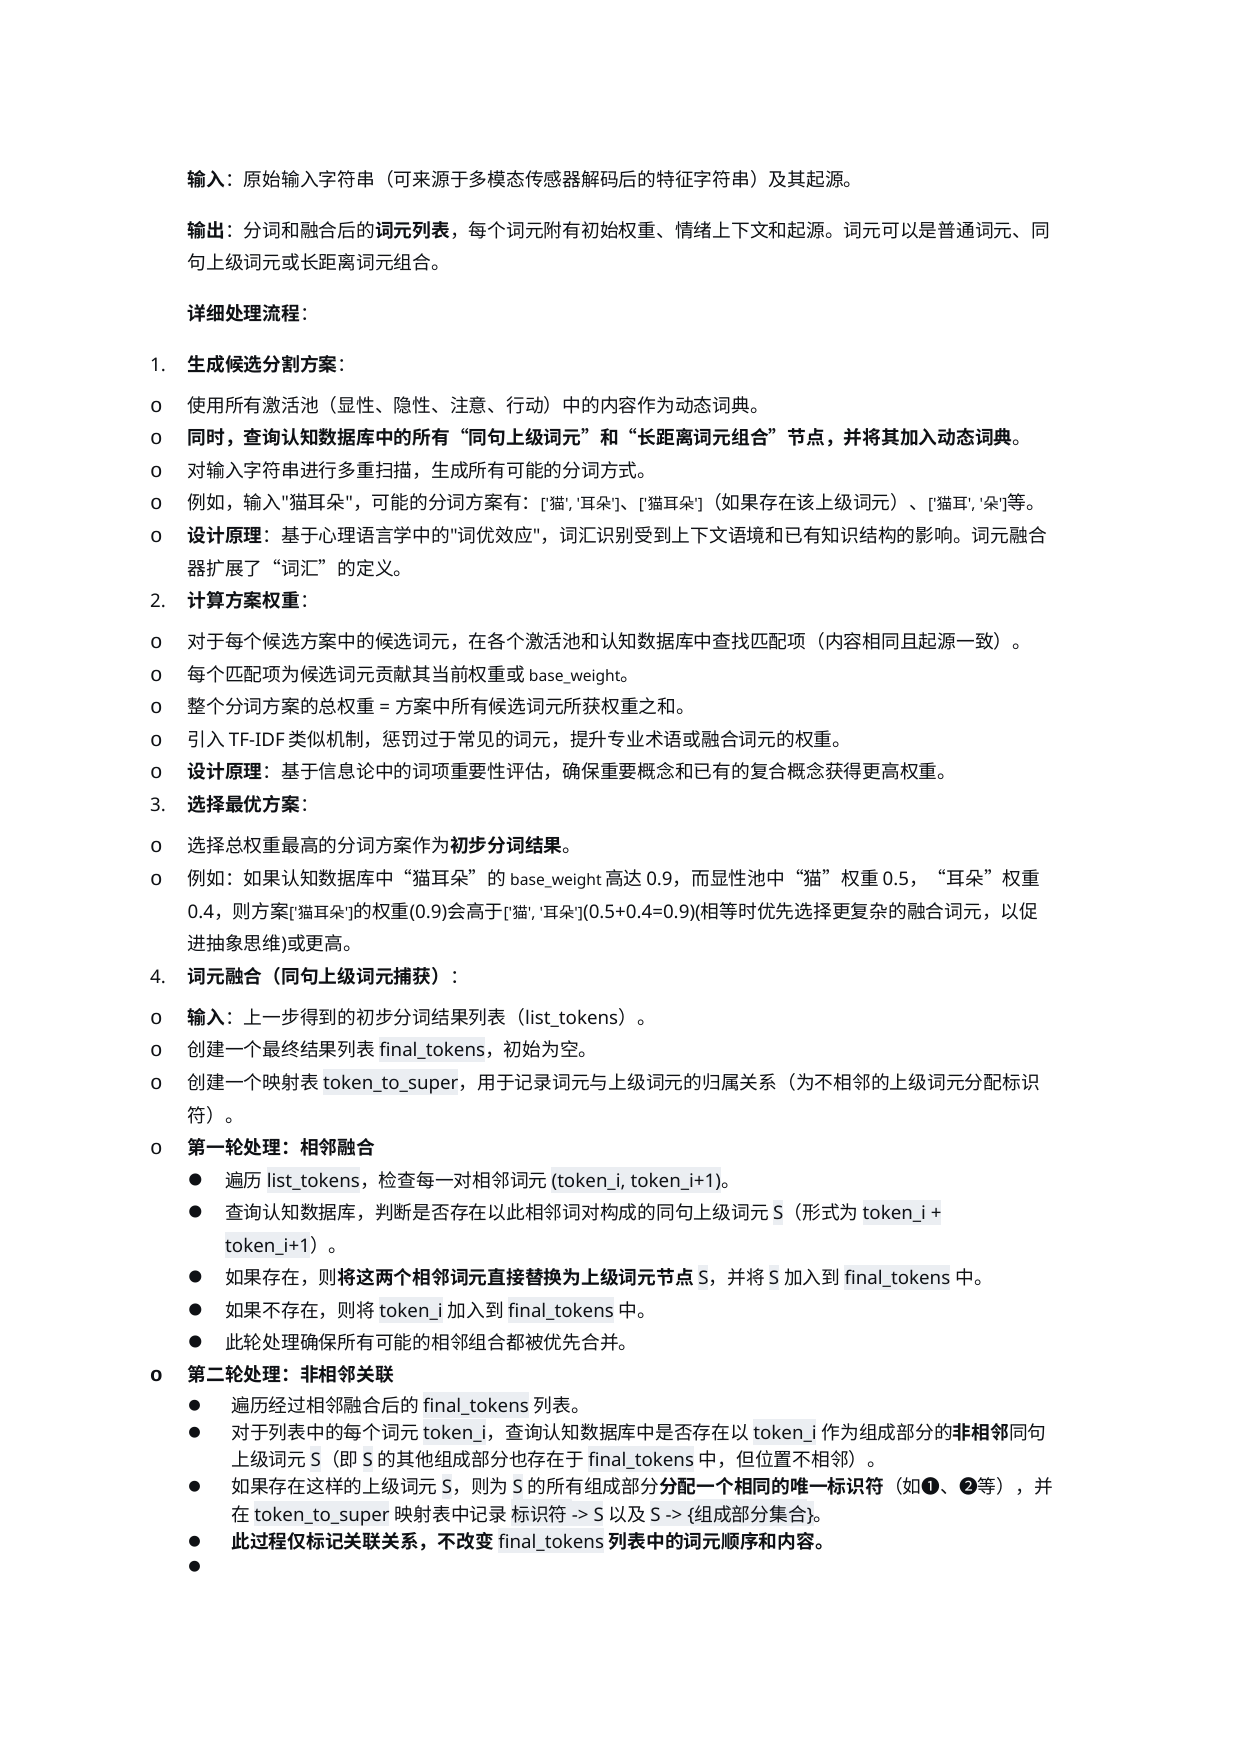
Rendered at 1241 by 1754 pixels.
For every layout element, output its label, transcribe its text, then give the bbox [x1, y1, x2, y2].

list 对输入字符串进行多重扫描，生成所有可能的分词方式。 [150, 453, 1053, 486]
list 同时，查询认知数据库中的所有“同句上级词元”和“长距离词元组合”节点，并将其加入动态词典。 [150, 421, 1053, 453]
list 引入TF-IDF类似机制，惩罚过于常见的词元，提升专业术语或融合词元的权重。 [150, 722, 1053, 755]
list 遍历 list_tokens，检查每一对相邻词元 (token_i, token_i+1)。 [187, 1163, 1053, 1195]
list 第二轮处理：非相邻关联 [150, 1358, 1053, 1390]
list 选择总权重最高的分词方案作为初步分词结果。 [150, 829, 1053, 861]
list 遍历经过相邻融合后的 final_tokens 列表。 [187, 1390, 1053, 1418]
list 生成候选分割方案： [150, 347, 1053, 379]
list 第一轮处理：相邻融合 [150, 1130, 1053, 1163]
list 输入：上一步得到的初步分词结果列表（list_tokens）。 [150, 1000, 1053, 1033]
list 整个分词方案的总权重 = 方案中所有候选词元所获权重之和。 [150, 690, 1053, 722]
list 如果存在这样的上级词元 S，则为 S 的所有组成部分分配一个相同的唯一标识符（如➊、➋等），并在 token_to_super 映射表中记录 标识符 -> S 以及 S -> {组成部分集合}。 [187, 1472, 1053, 1526]
text 详细处理流程： [187, 296, 1053, 328]
list 设计原理：基于信息论中的词项重要性评估，确保重要概念和已有的复合概念获得更高权重。 [150, 755, 1053, 787]
list 例如：如果认知数据库中“猫耳朵”的base_weight高达0.9，而显性池中“猫”权重0.5，“耳朵”权重0.4，则方案['猫耳朵']的权重(0.9)会高于['猫', '耳朵'](0.5+0.4=0.9)(相等时优先选择更复杂的融合词元，以促进抽象思维)或更高。 [150, 861, 1053, 959]
list 对于列表中的每个词元 token_i，查询认知数据库中是否存在以 token_i 作为组成部分的非相邻同句上级词元 S（即 S 的其他组成部分也存在于 final_tokens 中，但位置不相邻）。 [187, 1418, 1053, 1472]
list 查询认知数据库，判断是否存在以此相邻词对构成的同句上级词元 S（形式为 token_i + token_i+1）。 [187, 1195, 1053, 1260]
list 此轮处理确保所有可能的相邻组合都被优先合并。 [187, 1325, 1053, 1358]
list 例如，输入"猫耳朵"，可能的分词方案有：['猫', '耳朵']、['猫耳朵']（如果存在该上级词元）、['猫耳', '朵']等。 [150, 486, 1053, 518]
list 如果不存在，则将 token_i 加入到 final_tokens 中。 [187, 1293, 1053, 1325]
text 输入：原始输入字符串（可来源于多模态传感器解码后的特征字符串）及其起源。 [187, 162, 1053, 194]
text 输出：分词和融合后的词元列表，每个词元附有初始权重、情绪上下文和起源。词元可以是普通词元、同句上级词元或长距离词元组合。 [187, 213, 1053, 278]
list 创建一个映射表 token_to_super，用于记录词元与上级词元的归属关系（为不相邻的上级词元分配标识符）。 [150, 1065, 1053, 1130]
list 使用所有激活池（显性、隐性、注意、行动）中的内容作为动态词典。 [150, 388, 1053, 421]
list 计算方案权重： [150, 583, 1053, 616]
list 选择最优方案： [150, 787, 1053, 820]
list 词元融合（同句上级词元捕获）： [150, 959, 1053, 991]
list 设计原理：基于心理语言学中的"词优效应"，词汇识别受到上下文语境和已有知识结构的影响。词元融合器扩展了“词汇”的定义。 [150, 518, 1053, 583]
list 此过程仅标记关联关系，不改变 final_tokens 列表中的词元顺序和内容。 [187, 1526, 1053, 1553]
list 对于每个候选方案中的候选词元，在各个激活池和认知数据库中查找匹配项（内容相同且起源一致）。 [150, 625, 1053, 657]
list 每个匹配项为候选词元贡献其当前权重或base_weight。 [150, 657, 1053, 690]
list 如果存在，则将这两个相邻词元直接替换为上级词元节点 S，并将 S 加入到 final_tokens 中。 [187, 1260, 1053, 1293]
list 创建一个最终结果列表 final_tokens，初始为空。 [150, 1033, 1053, 1065]
